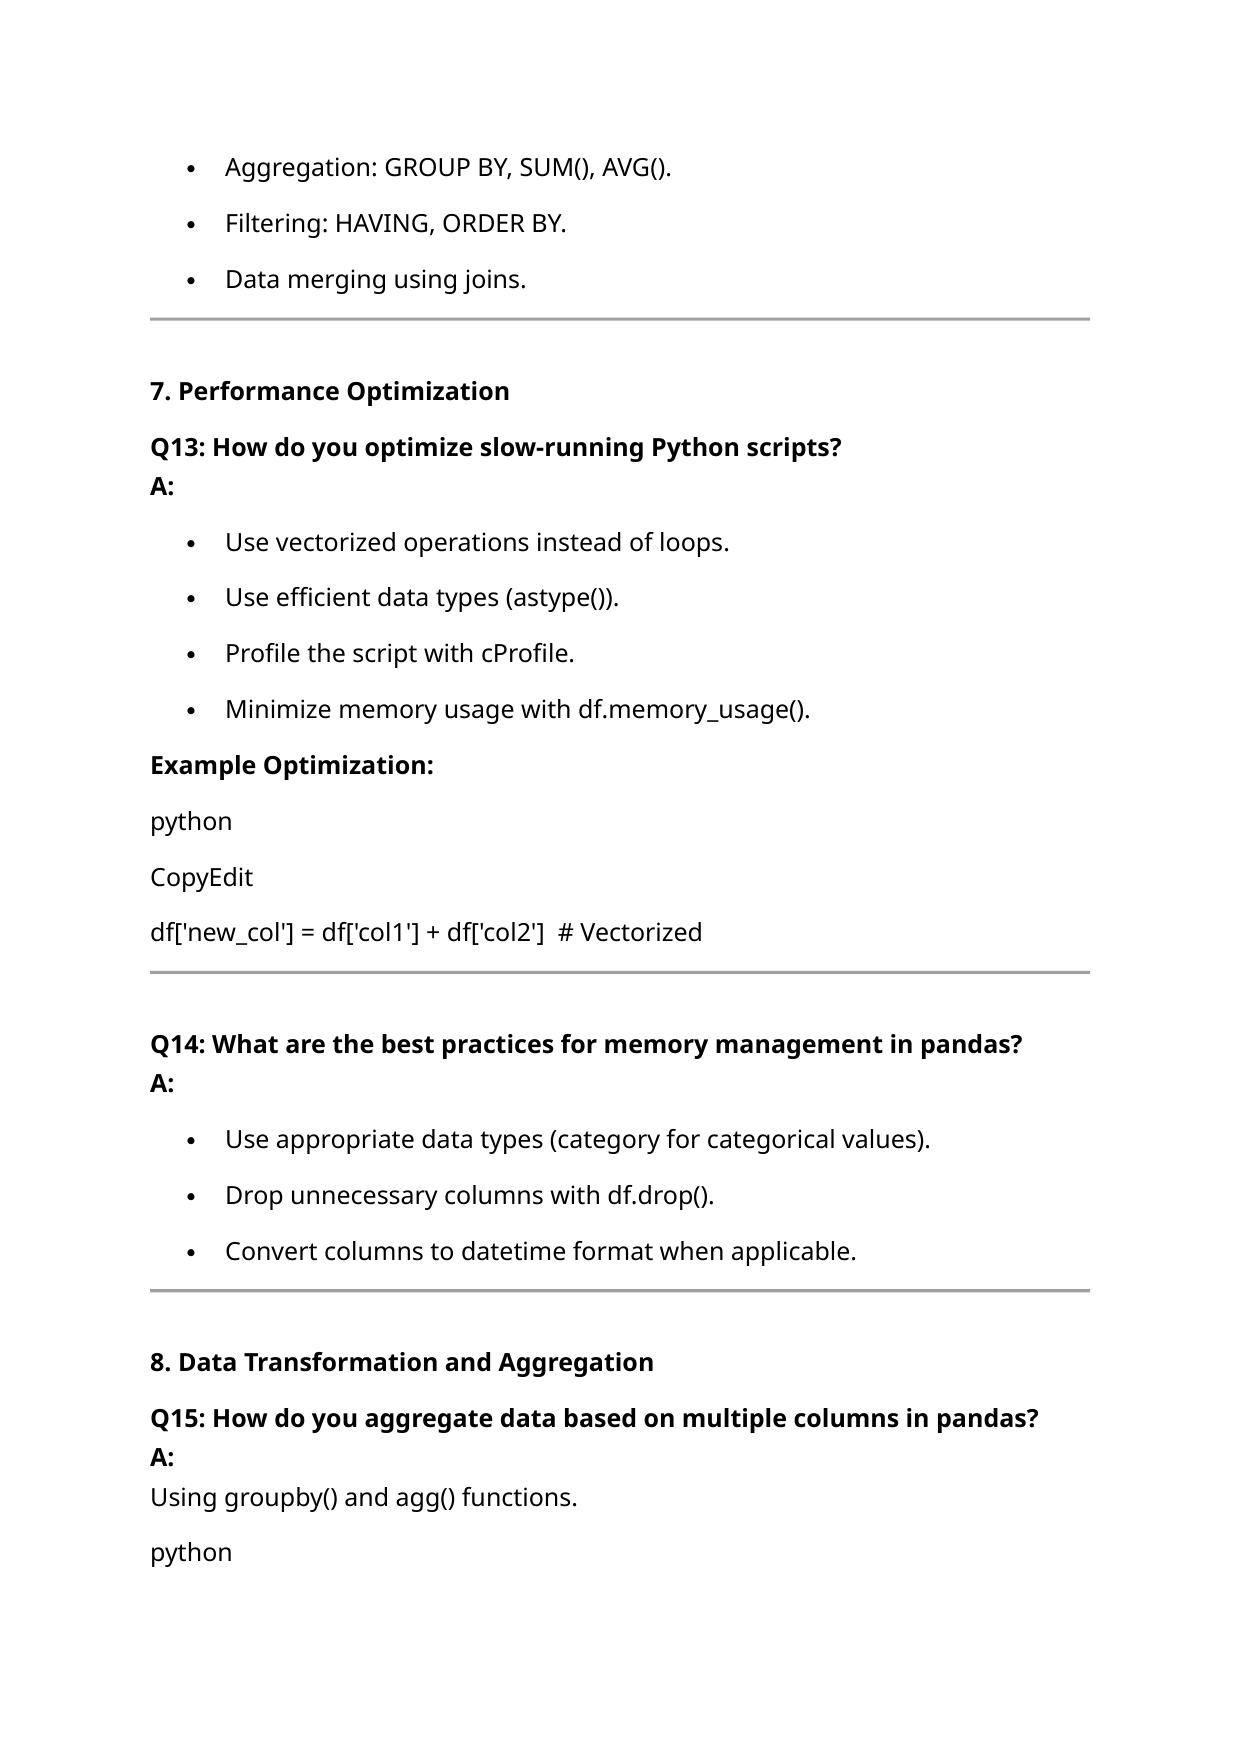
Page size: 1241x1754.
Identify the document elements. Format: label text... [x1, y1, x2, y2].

list Convert columns to datetime format when applicable. [187, 1233, 1090, 1267]
text python [150, 803, 1090, 837]
text Q15: How do you aggregate data based on multiple columns in pandas? A: Using groupby() and agg() functions. [150, 1401, 1090, 1513]
text Q13: How do you optimize slow-running Python scripts? A: [150, 429, 1090, 502]
text 8. Data Transformation and Aggregation [150, 1345, 1090, 1379]
text Q14: What are the best practices for memory management in pandas? A: [150, 1027, 1090, 1100]
list Use efficient data types (astype()). [187, 580, 1090, 614]
text python [150, 1535, 1090, 1569]
list Filtering: HAVING, ORDER BY. [187, 206, 1090, 240]
list Use appropriate data types (category for categorical values). [187, 1122, 1090, 1156]
text 7. Performance Optimization [150, 373, 1090, 407]
list Aggregation: GROUP BY, SUM(), AVG(). [187, 150, 1090, 184]
list Use vectorized operations instead of loops. [187, 524, 1090, 558]
text CopyEdit [150, 859, 1090, 893]
text Example Optimization: [150, 747, 1090, 782]
list Drop unnecessary columns with df.drop(). [187, 1177, 1090, 1212]
list Data merging using joins. [187, 262, 1090, 296]
text df['new_col'] = df['col1'] + df['col2'] # Vectorized [150, 915, 1090, 949]
list Minimize memory usage with df.memory_usage(). [187, 692, 1090, 726]
list Profile the script with cProfile. [187, 636, 1090, 670]
